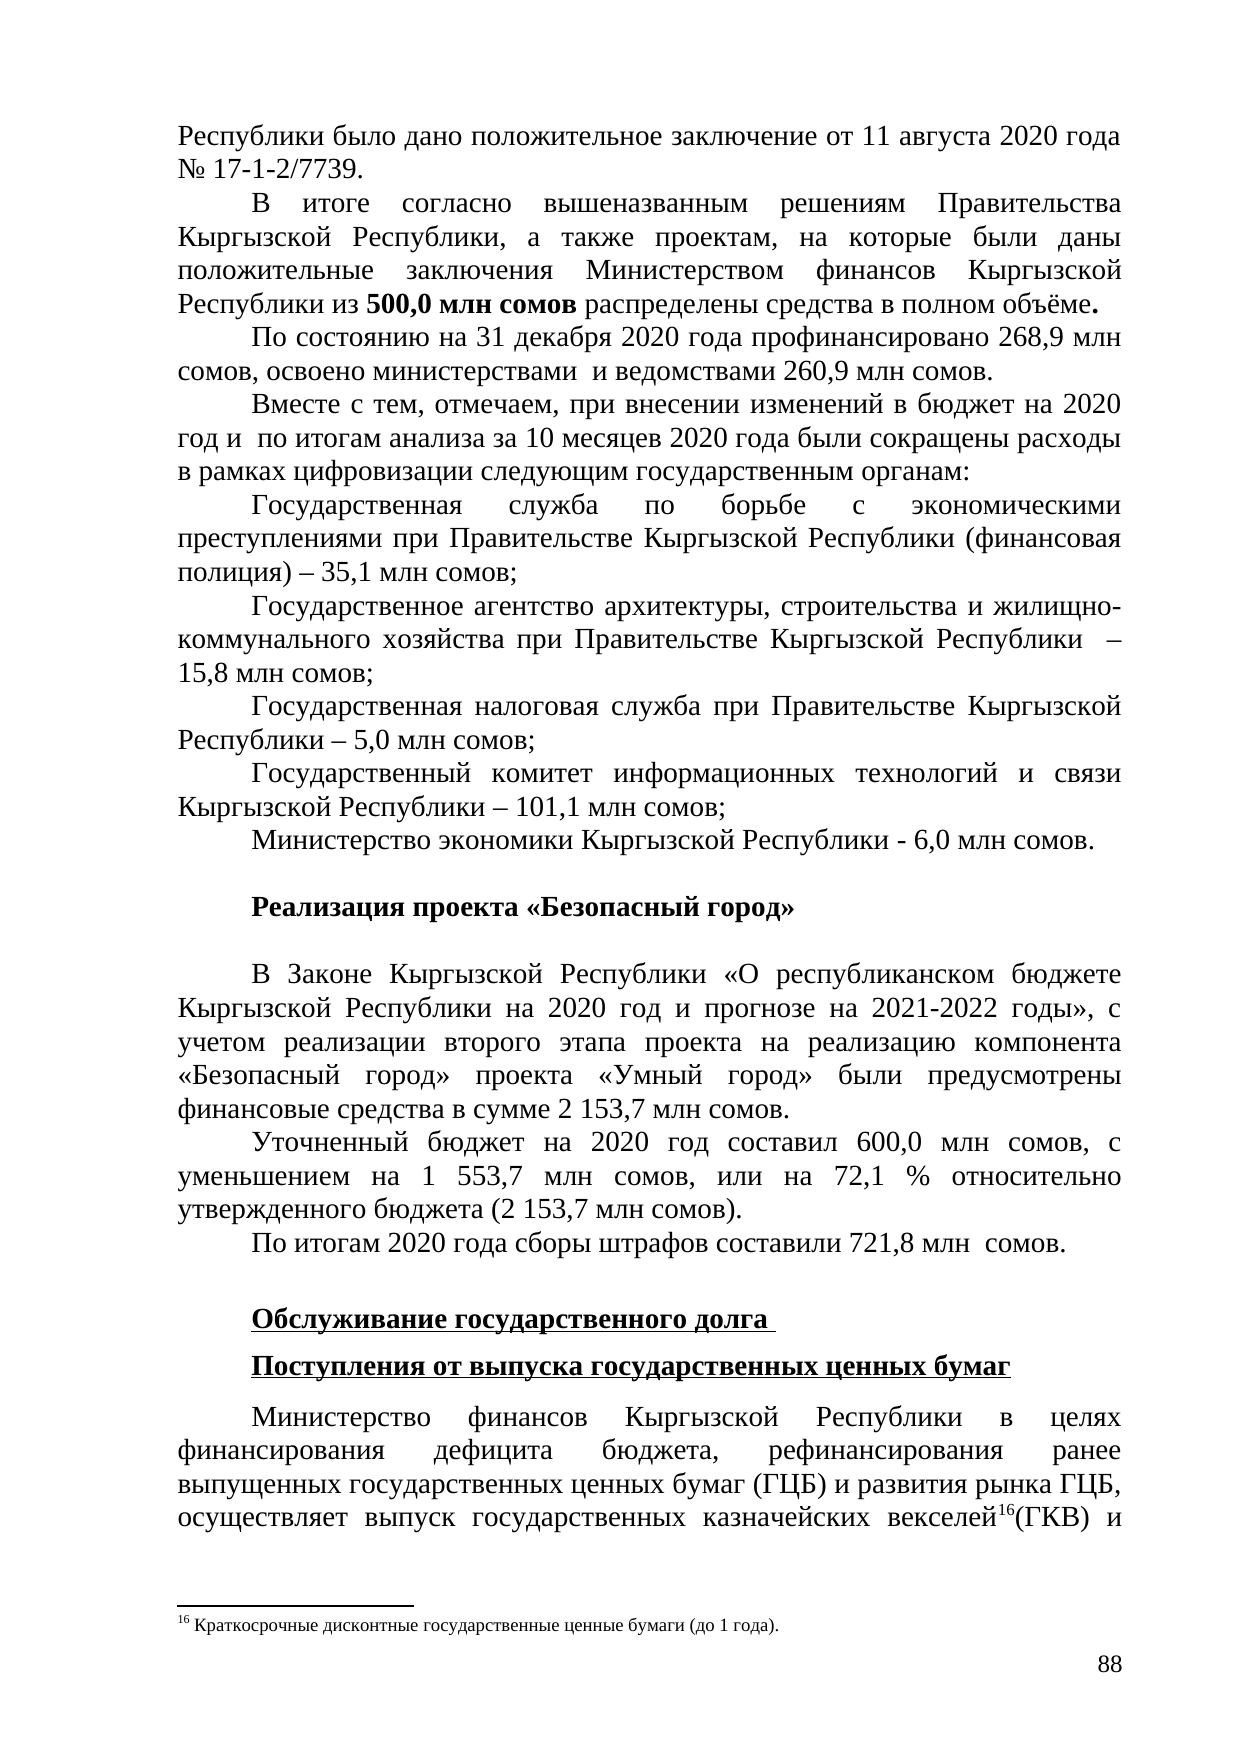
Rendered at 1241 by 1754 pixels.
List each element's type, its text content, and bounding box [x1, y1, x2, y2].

text По итогам 2020 года сборы штрафов составили 721,8 млн сомов. [177, 1225, 1122, 1258]
text Уточненный бюджет на 2020 год составил 600,0 млн сомов, с уменьшением на 1 553,7 млн сомов, или на 72,1 % относительно утвержденного бюджета (2 153,7 млн сомов). [177, 1124, 1122, 1225]
text Поступления от выпуска государственных ценных бумаг [177, 1348, 1122, 1381]
text Реализация проекта «Безопасный город» [177, 889, 1122, 923]
text Государственное агентство архитектуры, строительства и жилищно-коммунального хозяйства при Правительстве Кыргызской Республики – 15,8 млн сомов; [177, 588, 1122, 688]
text В Законе Кыргызской Республики «О республиканском бюджете Кыргызской Республики на 2020 год и прогнозе на 2021-2022 годы», с учетом реализации второго этапа проекта на реализацию компонента «Безопасный город» проекта «Умный город» были предусмотрены финансовые средства в сумме 2 153,7 млн сомов. [177, 957, 1122, 1124]
text Министерство экономики Кыргызской Республики - 6,0 млн сомов. [177, 822, 1128, 856]
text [177, 1399, 1122, 1566]
text Государственный комитет информационных технологий и связи Кыргызской Республики – 101,1 млн сомов; [177, 755, 1122, 822]
text По состоянию на 31 декабря 2020 года профинансировано 268,9 млн сомов, освоено министерствами и ведомствами 260,9 млн сомов. [177, 319, 1122, 386]
text Государственная налоговая служба при Правительстве Кыргызской Республики – 5,0 млн сомов; [177, 688, 1122, 755]
text Государственная служба по борьбе с экономическими преступлениями при Правительстве Кыргызской Республики (финансовая полиция) – 35,1 млн сомов; [177, 487, 1122, 588]
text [177, 118, 1122, 185]
text Вместе с тем, отмечаем, при внесении изменений в бюджет на 2020 год и по итогам анализа за 10 месяцев 2020 года были сокращены расходы в рамках цифровизации следующим государственным органам: [177, 386, 1122, 487]
text Обслуживание государственного долга [177, 1302, 1122, 1335]
text В итоге согласно вышеназванным решениям Правительства Кыргызской Республики, а также проектам, на которые были даны положительные заключения Министерством финансов Кыргызской Республики из 500,0 млн сомов распределены средства в полном объёме. [177, 185, 1122, 319]
